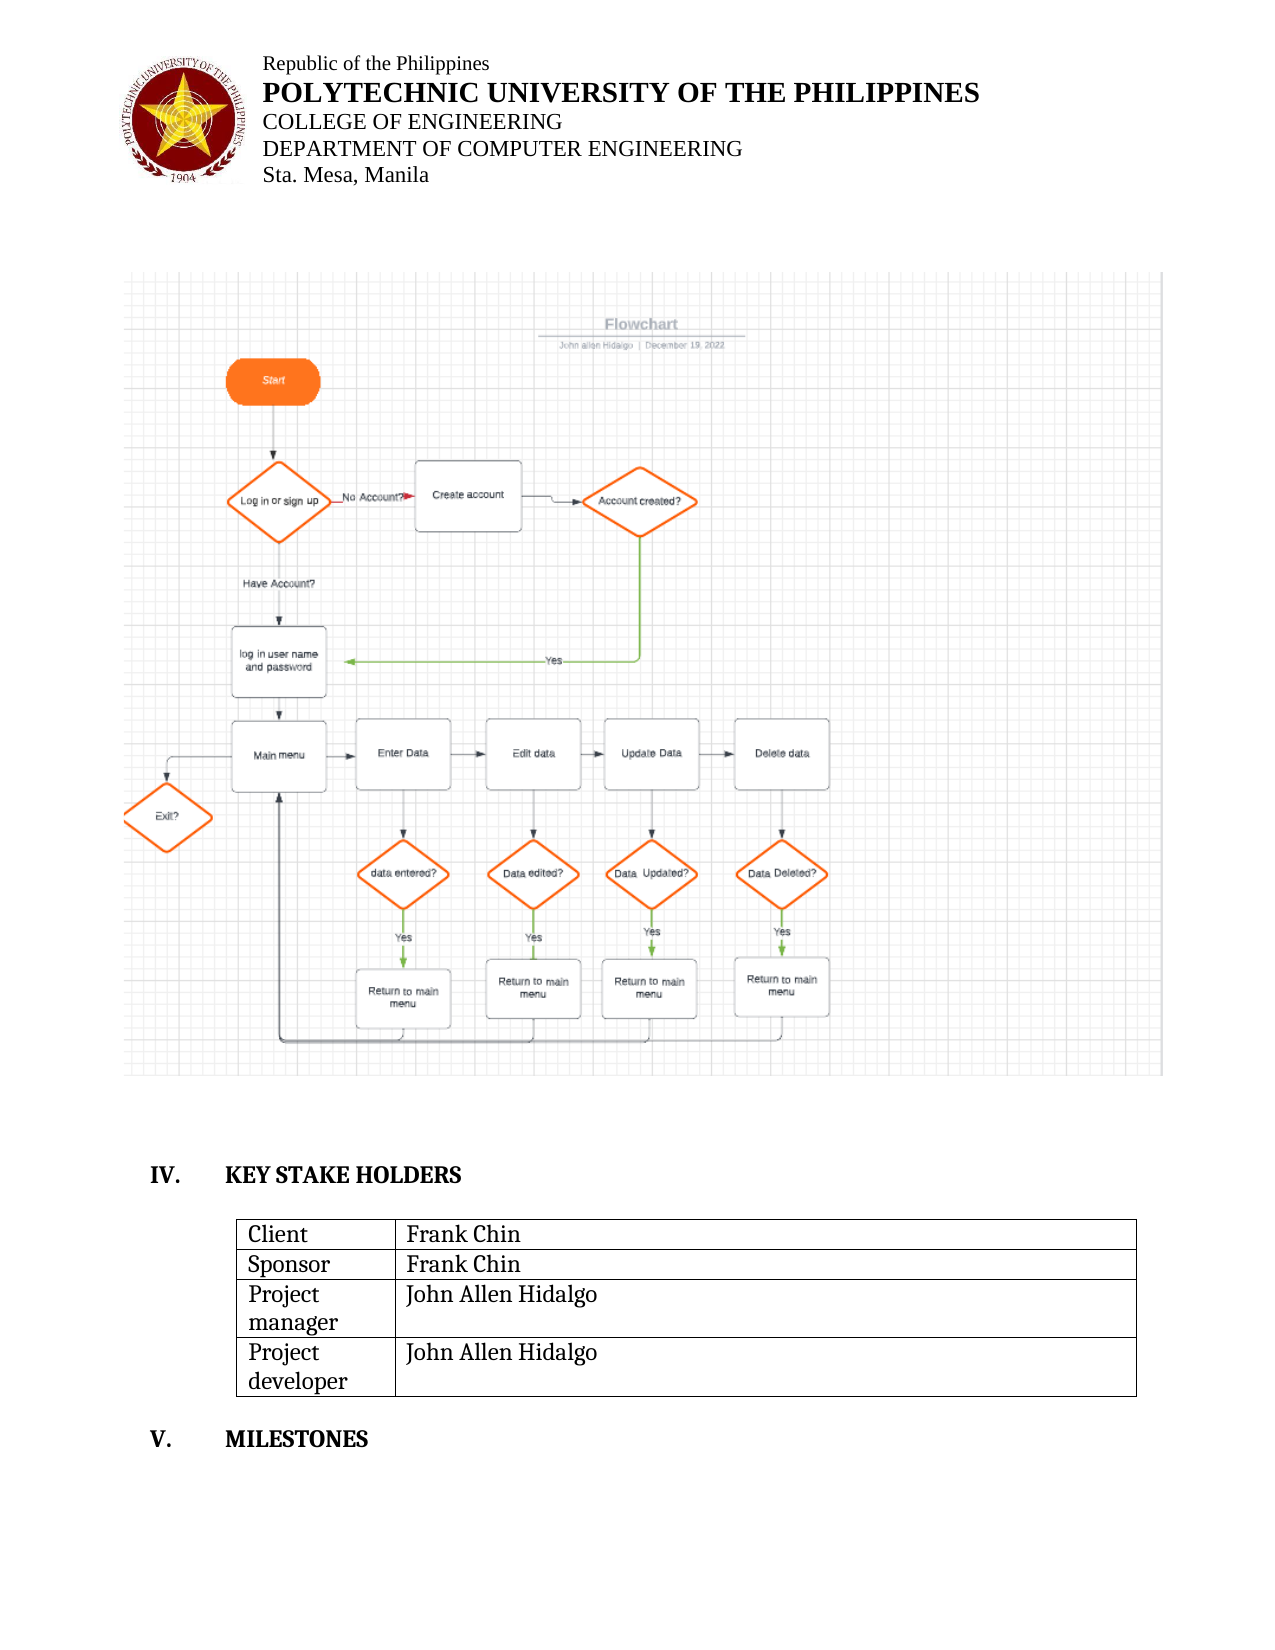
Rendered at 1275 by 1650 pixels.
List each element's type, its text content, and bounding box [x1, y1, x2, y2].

table_cell Project manager [237, 1280, 395, 1337]
table_cell Frank Chin [396, 1250, 1136, 1278]
table_cell Project developer [237, 1338, 395, 1396]
table_header Frank Chin [396, 1220, 1136, 1249]
text V. MILESTONES [150, 1397, 1125, 1454]
table_cell Sponsor [237, 1250, 395, 1278]
picture [119, 56, 247, 185]
table_cell John Allen Hidalgo [396, 1280, 1136, 1337]
table_cell John Allen Hidalgo [396, 1338, 1136, 1396]
text IV. KEY STAKE HOLDERS [150, 1133, 1125, 1190]
table_header Client [237, 1220, 395, 1249]
picture [123, 272, 1163, 1076]
